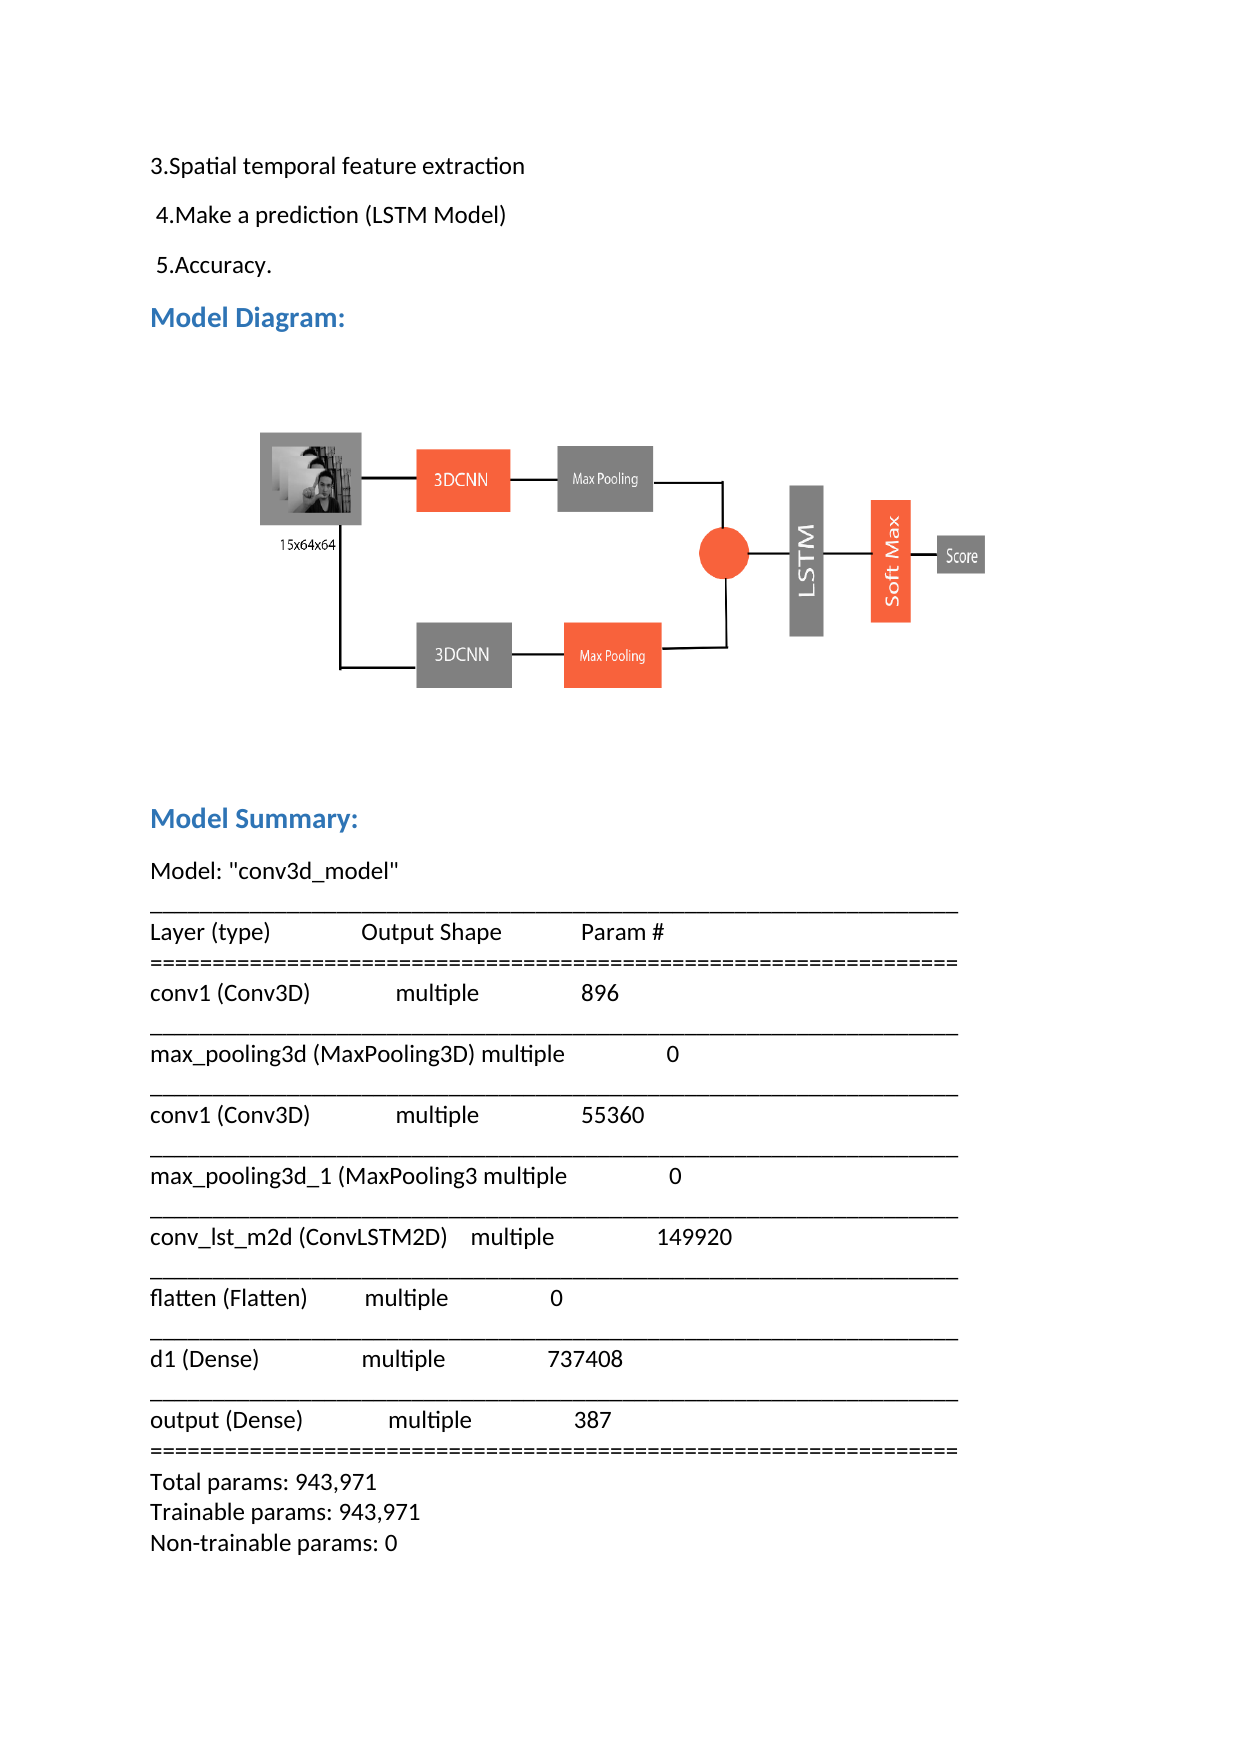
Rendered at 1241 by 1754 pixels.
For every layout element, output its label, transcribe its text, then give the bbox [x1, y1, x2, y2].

text Total params: 943,971 [150, 1466, 1090, 1496]
text Model Summary: [150, 800, 1090, 836]
text 5.Accuracy. [150, 249, 1090, 280]
text _________________________________________________________________ [150, 1374, 1090, 1404]
text _________________________________________________________________ [150, 1069, 1090, 1099]
text Non-trainable params: 0 [150, 1527, 1090, 1557]
text _________________________________________________________________ [150, 1191, 1090, 1221]
text max_pooling3d_1 (MaxPooling3 multiple 0 [150, 1160, 1090, 1191]
text conv1 (Conv3D) multiple 55360 [150, 1099, 1090, 1130]
text _________________________________________________________________ [150, 1313, 1090, 1343]
text max_pooling3d (MaxPooling3D) multiple 0 [150, 1038, 1090, 1069]
text flatten (Flatten) multiple 0 [150, 1282, 1090, 1313]
text Trainable params: 943,971 [150, 1496, 1090, 1527]
text d1 (Dense) multiple 737408 [150, 1343, 1090, 1374]
text Model: "conv3d_model" [150, 855, 1090, 886]
text _________________________________________________________________ [150, 1252, 1090, 1282]
text Model Diagram: [150, 299, 1090, 334]
text conv_lst_m2d (ConvLSTM2D) multiple 149920 [150, 1221, 1090, 1252]
text _________________________________________________________________ [150, 1130, 1090, 1160]
text _________________________________________________________________ [150, 886, 1090, 916]
text ================================================================= [150, 1435, 1090, 1466]
text _________________________________________________________________ [150, 1008, 1090, 1038]
text ================================================================= [150, 947, 1090, 977]
text conv1 (Conv3D) multiple 896 [150, 977, 1090, 1008]
text output (Dense) multiple 387 [150, 1404, 1090, 1435]
picture [191, 355, 998, 769]
text 3.Spatial temporal feature extraction [150, 150, 1090, 181]
text Layer (type) Output Shape Param # [150, 916, 1090, 947]
text 4.Make a prediction (LSTM Model) [150, 199, 1090, 230]
